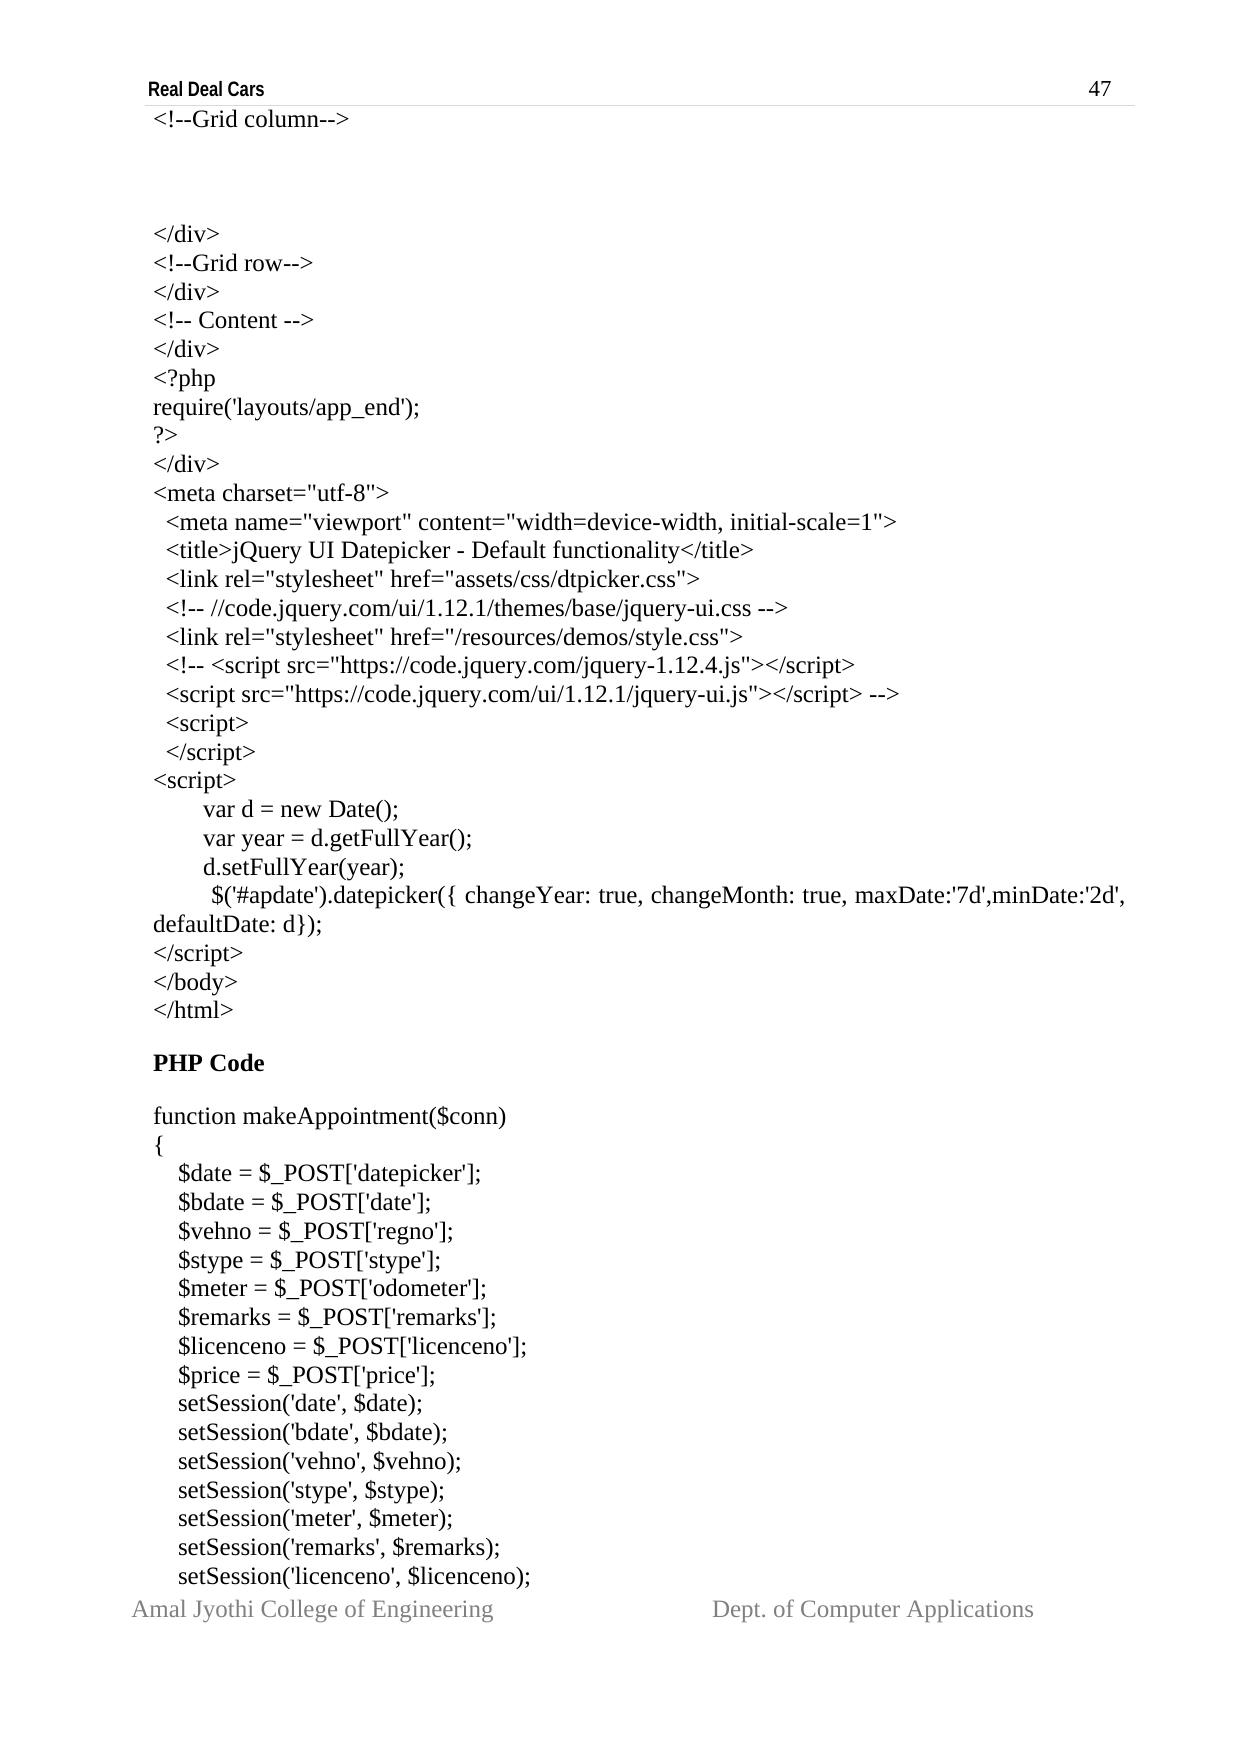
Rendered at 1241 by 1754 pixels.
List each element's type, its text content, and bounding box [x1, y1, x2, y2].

text var year = d.getFullYear(); [153, 823, 1127, 852]
text setSession('date', $date); [153, 1388, 1127, 1417]
text var d = new Date(); [153, 794, 1127, 823]
text <link rel="stylesheet" href="assets/css/dtpicker.css"> [153, 564, 1127, 593]
text </script> [153, 938, 1127, 967]
text <meta name="viewport" content="width=device-width, initial-scale=1"> [153, 507, 1127, 535]
text setSession('licenceno', $licenceno); [153, 1561, 1127, 1590]
text <script> [153, 765, 1127, 794]
text </div> [153, 334, 1127, 363]
text <!-- //code.jquery.com/ui/1.12.1/themes/base/jquery-ui.css --> [153, 593, 1127, 622]
text setSession('remarks', $remarks); [153, 1532, 1127, 1561]
text <!--Grid column--> [153, 104, 1127, 133]
text $bdate = $_POST['date']; [153, 1187, 1127, 1216]
text $date = $_POST['datepicker']; [153, 1158, 1127, 1187]
text ?> [153, 420, 1127, 449]
text <title>jQuery UI Datepicker - Default functionality</title> [153, 535, 1127, 564]
text <script src="https://code.jquery.com/ui/1.12.1/jquery-ui.js"></script> --> [153, 679, 1127, 708]
text $('#apdate').datepicker({ changeYear: true, changeMonth: true, maxDate:'7d',minDate:'2d', defaultDate: d}); [153, 880, 1127, 938]
text setSession('stype', $stype); [153, 1475, 1127, 1503]
text function makeAppointment($conn) [153, 1101, 1127, 1130]
text PHP Code [153, 1048, 1127, 1077]
text <?php [153, 363, 1127, 392]
text setSession('bdate', $bdate); [153, 1417, 1127, 1446]
text require('layouts/app_end'); [153, 392, 1127, 420]
text <link rel="stylesheet" href="/resources/demos/style.css"> [153, 622, 1127, 650]
text { [153, 1130, 1127, 1158]
text $licenceno = $_POST['licenceno']; [153, 1331, 1127, 1360]
text <meta charset="utf-8"> [153, 478, 1127, 507]
text setSession('meter', $meter); [153, 1503, 1127, 1532]
text </body> [153, 967, 1127, 995]
text </html> [153, 995, 1127, 1024]
text $stype = $_POST['stype']; [153, 1245, 1127, 1273]
text <!-- <script src="https://code.jquery.com/jquery-1.12.4.js"></script> [153, 650, 1127, 679]
text d.setFullYear(year); [153, 852, 1127, 880]
text <script> [153, 708, 1127, 737]
text $price = $_POST['price']; [153, 1360, 1127, 1388]
text </div> [153, 449, 1127, 478]
text setSession('vehno', $vehno); [153, 1446, 1127, 1475]
text </div> [153, 277, 1127, 305]
text <!--Grid row--> [153, 248, 1127, 277]
text <!-- Content --> [153, 305, 1127, 334]
text </div> [153, 219, 1127, 248]
text $remarks = $_POST['remarks']; [153, 1302, 1127, 1331]
text $meter = $_POST['odometer']; [153, 1273, 1127, 1302]
text </script> [153, 737, 1127, 765]
text $vehno = $_POST['regno']; [153, 1216, 1127, 1245]
